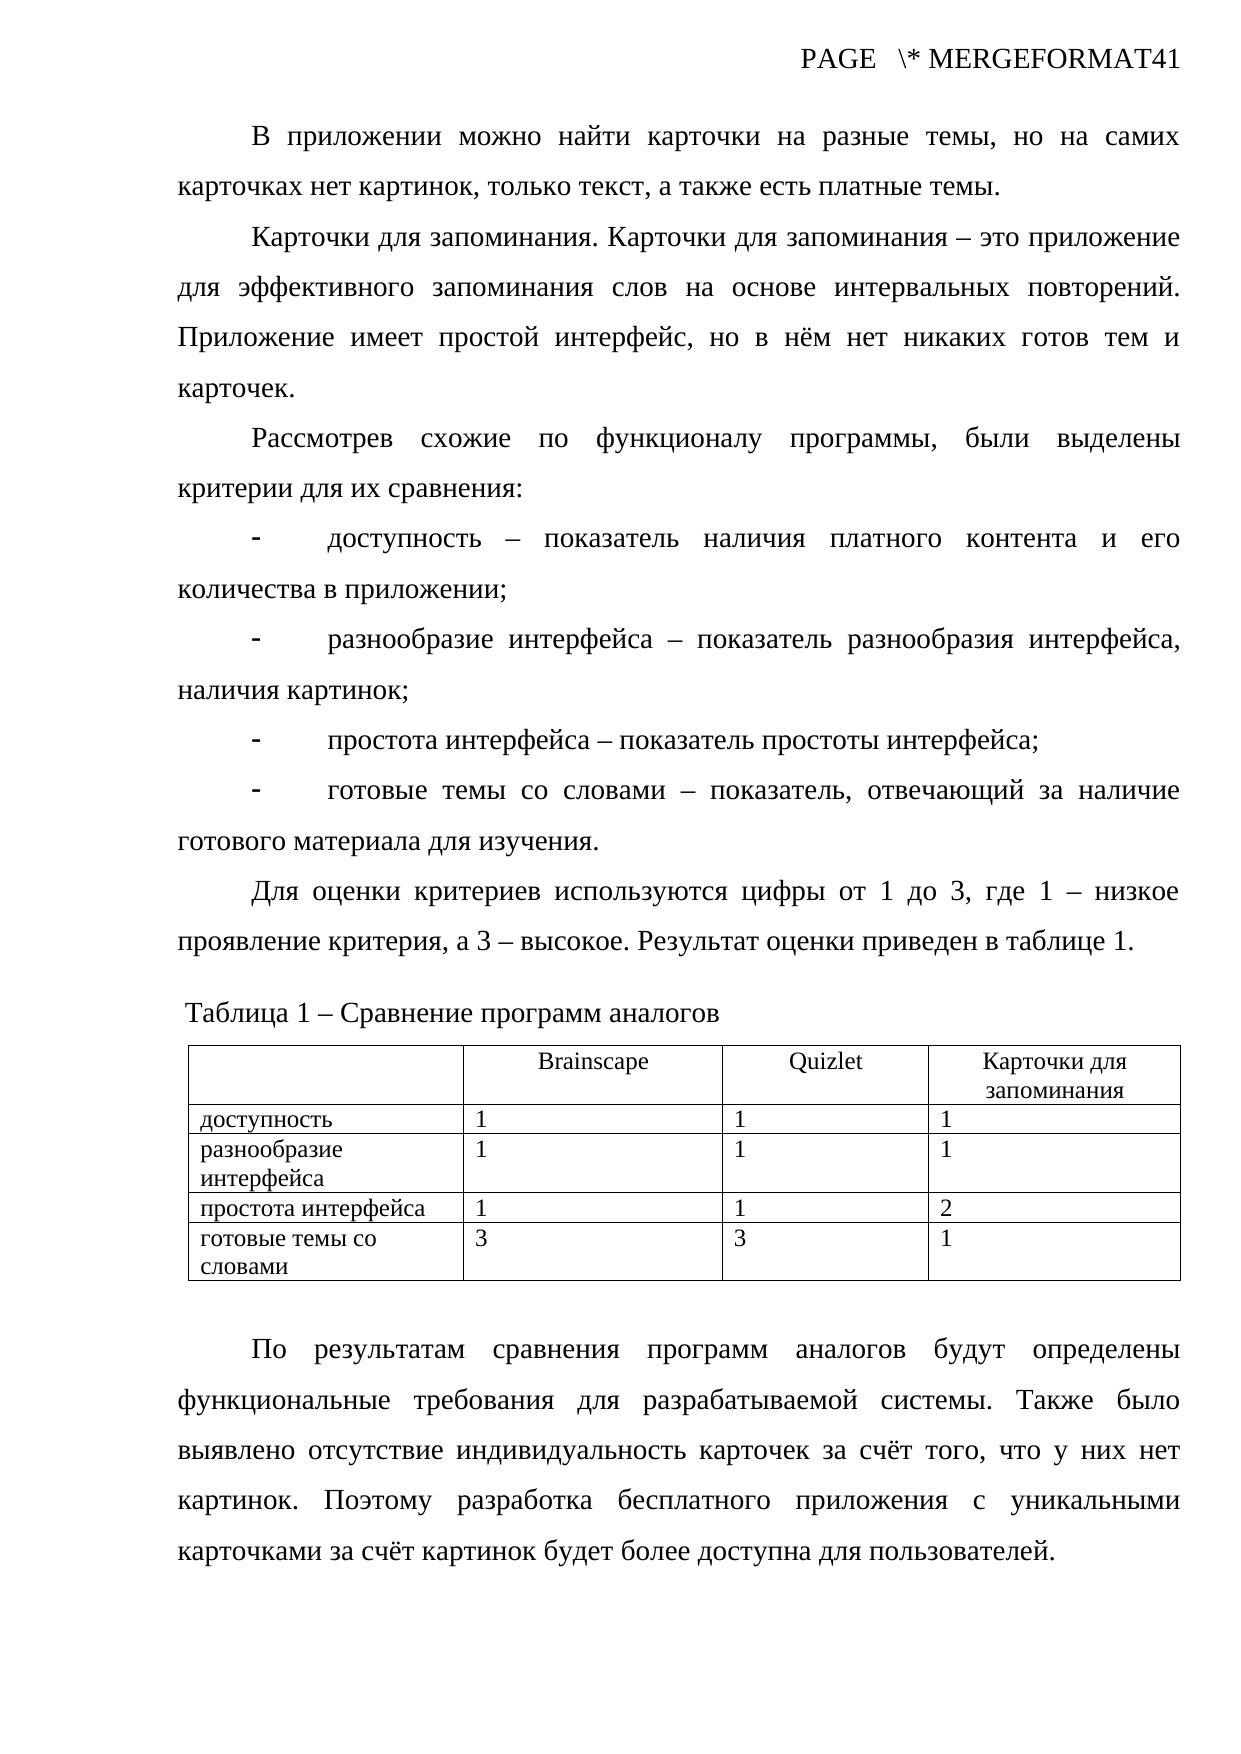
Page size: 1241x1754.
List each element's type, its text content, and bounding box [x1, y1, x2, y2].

list разнообразие интерфейса – показатель разнообразия интерфейса, наличия картинок; [177, 621, 1181, 705]
text Рассмотрев схожие по функционалу программы, были выделены критерии для их сравнения: [177, 420, 1181, 504]
table_cell готовые темы со словами [189, 1223, 463, 1280]
table_cell 1 [929, 1105, 1180, 1133]
text Карточки для запоминания. Карточки для запоминания – это приложение для эффективного запоминания слов на основе интервальных повторений. Приложение имеет простой интерфейс, но в нём нет никаких готов тем и карточек. [177, 219, 1181, 403]
table_cell доступность [189, 1105, 463, 1133]
list В приложении можно найти карточки на разные темы, но на самих карточках нет картинок, только текст, а также есть платные темы. [177, 118, 1181, 202]
list Для оценки критериев используются цифры от 1 до 3, где 1 – низкое проявление критерия, а 3 – высокое. Результат оценки приведен в таблице 1. [177, 873, 1181, 957]
table_cell 1 [723, 1105, 928, 1133]
table_header Карточки для запоминания [929, 1046, 1180, 1103]
table_cell 1 [723, 1193, 928, 1222]
table_header Brainscape [464, 1046, 722, 1103]
table_header [189, 1046, 463, 1103]
table_cell 1 [464, 1134, 722, 1192]
table_cell 1 [464, 1105, 722, 1133]
table_cell 3 [464, 1223, 722, 1280]
list доступность – показатель наличия платного контента и его количества в приложении; [177, 521, 1181, 604]
table_cell 1 [929, 1223, 1180, 1280]
text Таблица 1 – Сравнение программ аналогов [177, 995, 1181, 1028]
text По результатам сравнения программ аналогов будут определены функциональные требования для разрабатываемой системы. Также было выявлено отсутствие индивидуальность карточек за счёт того, что у них нет картинок. Поэтому разработка бесплатного приложения с уникальными карточками за счёт картинок будет более доступна для пользователей. [177, 1332, 1181, 1566]
list простота интерфейса – показатель простоты интерфейса; [177, 722, 1181, 756]
table_cell разнообразие интерфейса [189, 1134, 463, 1192]
table_header Quizlet [723, 1046, 928, 1103]
table_cell 1 [723, 1134, 928, 1192]
table_cell 2 [929, 1193, 1180, 1222]
table_cell простота интерфейса [189, 1193, 463, 1222]
list готовые темы со словами – показатель, отвечающий за наличие готового материала для изучения. [177, 772, 1181, 856]
table_cell 3 [723, 1223, 928, 1280]
table_cell 1 [929, 1134, 1180, 1192]
table_cell 1 [464, 1193, 722, 1222]
